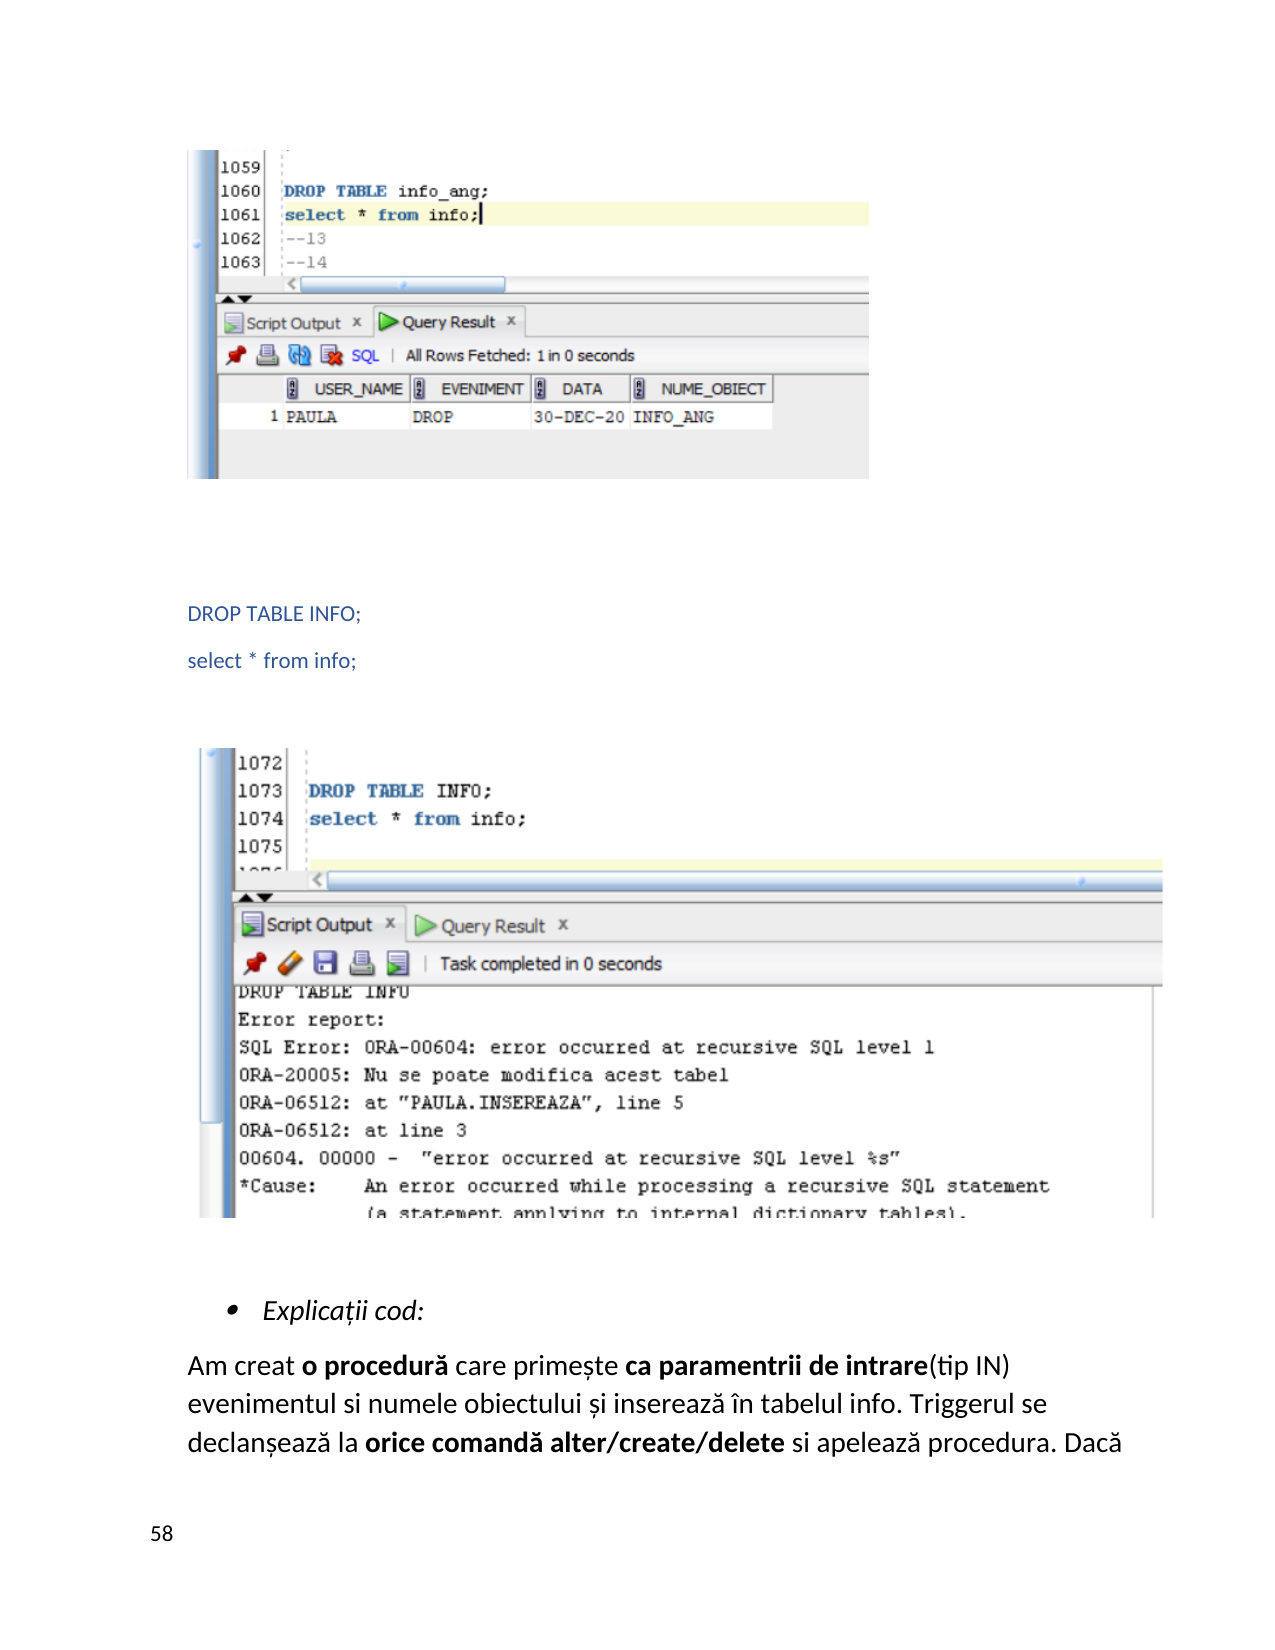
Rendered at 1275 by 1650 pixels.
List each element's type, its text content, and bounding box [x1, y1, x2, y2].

text DROP TABLE INFO; [187, 599, 1125, 628]
picture [187, 748, 1163, 1218]
picture [187, 150, 869, 479]
text select * from info; [187, 646, 1125, 674]
list Explicații cod: [225, 1292, 1125, 1327]
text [187, 1347, 1125, 1459]
